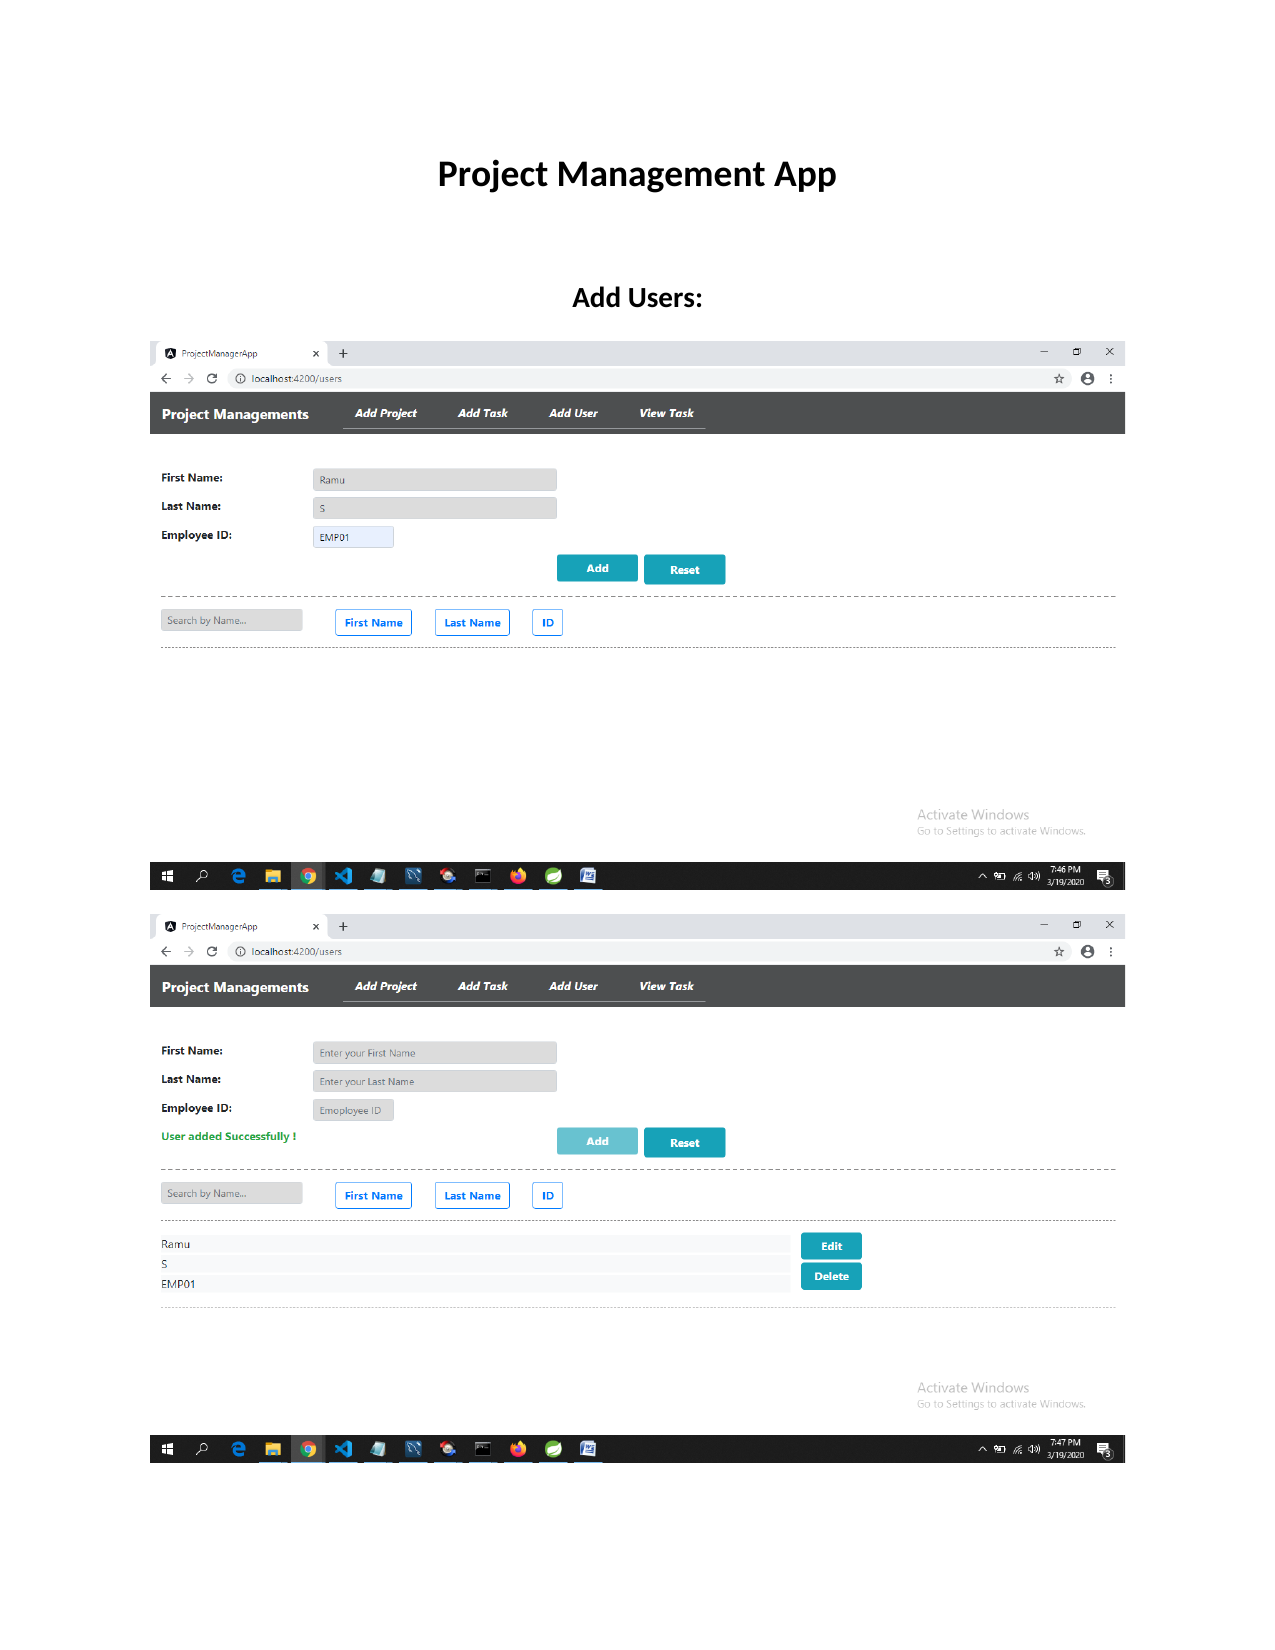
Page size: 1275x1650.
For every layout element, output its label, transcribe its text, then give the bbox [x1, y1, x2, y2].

picture [150, 341, 1125, 890]
text Project Management App [150, 150, 1125, 196]
text Add Users: [150, 279, 1125, 315]
picture [150, 914, 1125, 1463]
